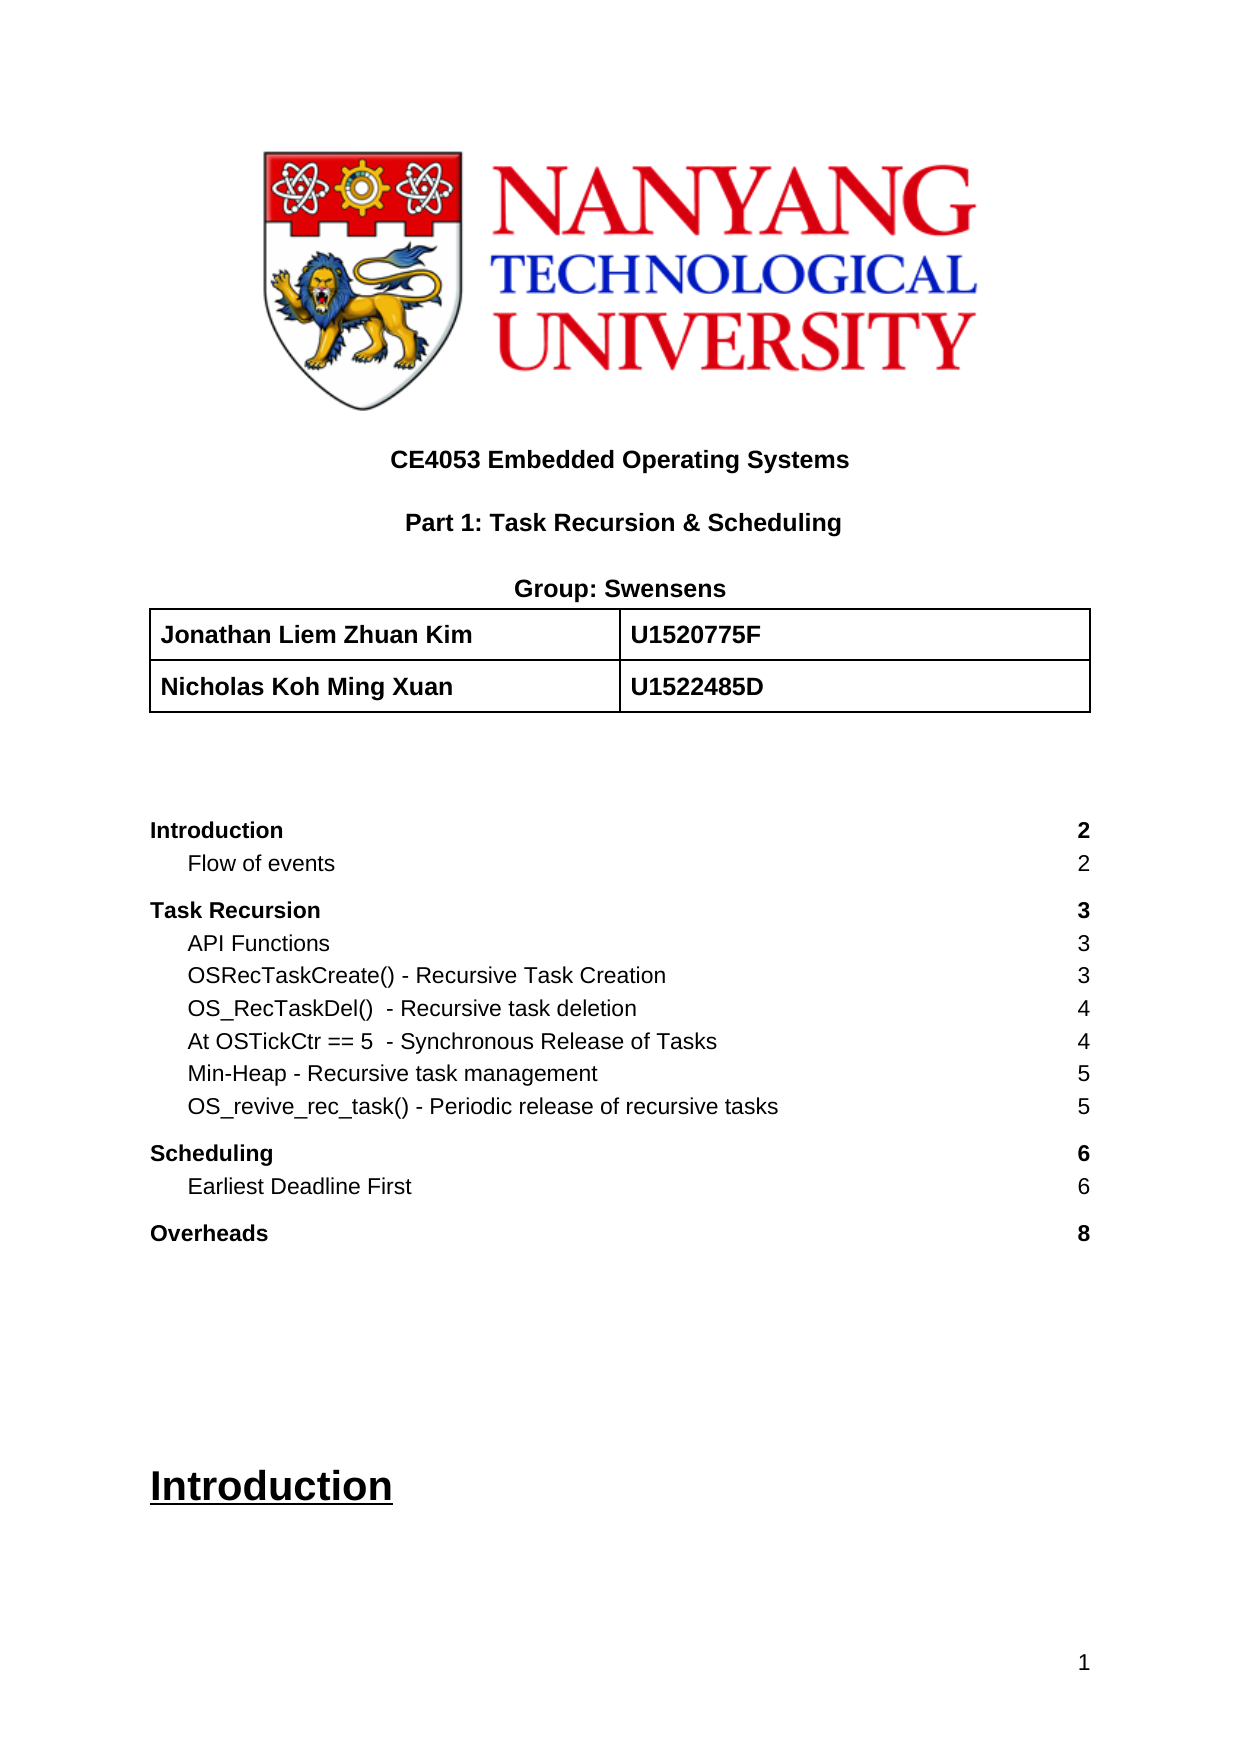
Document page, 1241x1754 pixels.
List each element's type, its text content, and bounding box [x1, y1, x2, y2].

table_header U1520775F [621, 610, 1089, 659]
picture [255, 150, 985, 411]
table_cell Nicholas Koh Ming Xuan [151, 661, 619, 711]
text Part 1: Task Recursion & Scheduling [150, 508, 1090, 537]
table_cell U1522485D [621, 661, 1089, 711]
text CE4053 Embedded Operating Systems [150, 445, 1090, 474]
subtitle Introduction [150, 1461, 1090, 1509]
text Group: Swensens [150, 574, 1090, 603]
table_header Jonathan Liem Zhuan Kim [151, 610, 619, 659]
